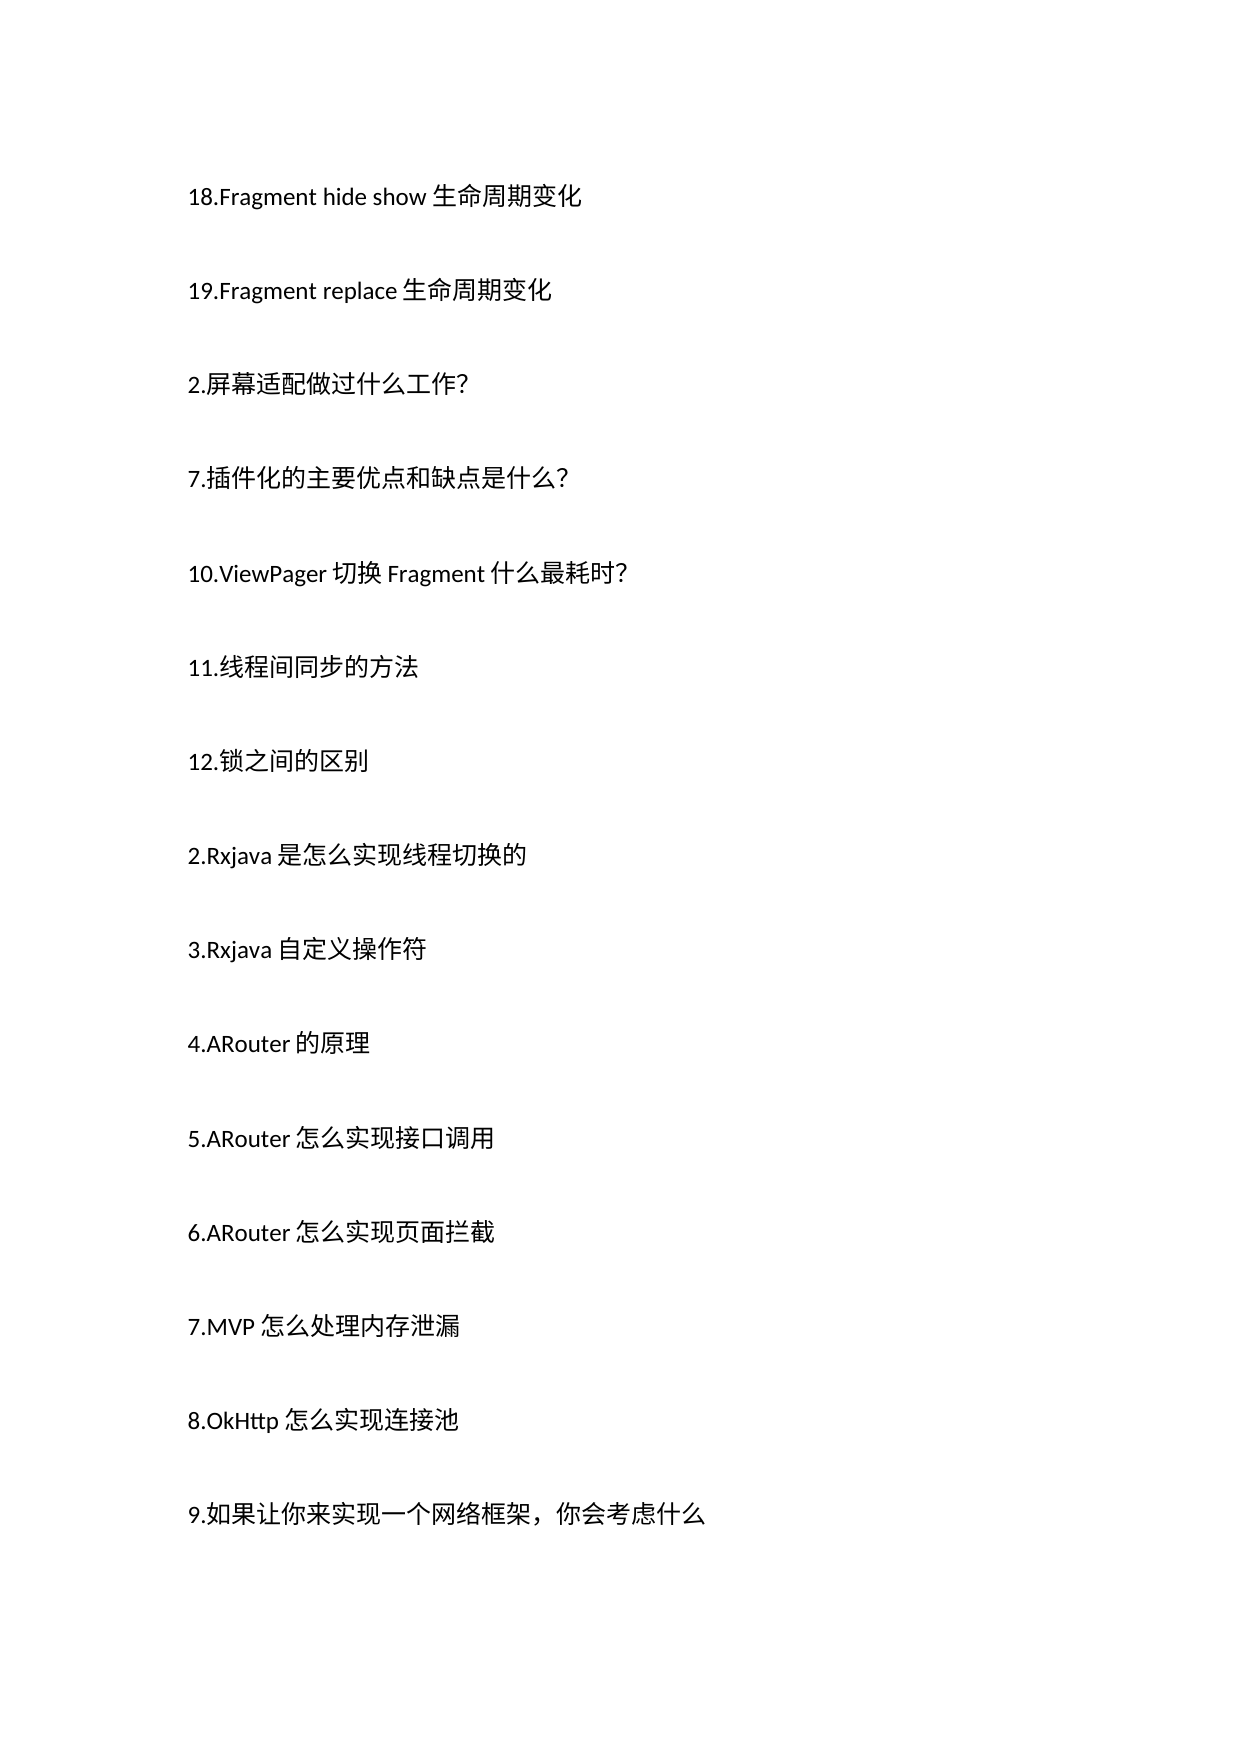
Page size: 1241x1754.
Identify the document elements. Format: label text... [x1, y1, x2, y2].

text 18.Fragment hide show生命周期变化 [187, 162, 1053, 227]
text 8.OkHttp怎么实现连接池 [187, 1386, 1053, 1451]
text 10.ViewPager切换Fragment什么最耗时？ [187, 539, 1053, 604]
text 2.Rxjava是怎么实现线程切换的 [187, 821, 1053, 886]
text 4.ARouter的原理 [187, 1009, 1053, 1074]
text 6.ARouter怎么实现页面拦截 [187, 1198, 1053, 1263]
text 9.如果让你来实现一个网络框架，你会考虑什么 [187, 1480, 1053, 1545]
text 2.屏幕适配做过什么工作？ [187, 350, 1053, 415]
text 19.Fragment replace生命周期变化 [187, 256, 1053, 321]
text 5.ARouter怎么实现接口调用 [187, 1104, 1053, 1169]
text 7.插件化的主要优点和缺点是什么？ [187, 444, 1053, 509]
text 7.MVP怎么处理内存泄漏 [187, 1292, 1053, 1357]
text 12.锁之间的区别 [187, 727, 1053, 792]
text 3.Rxjava自定义操作符 [187, 915, 1053, 980]
text 11.线程间同步的方法 [187, 633, 1053, 698]
